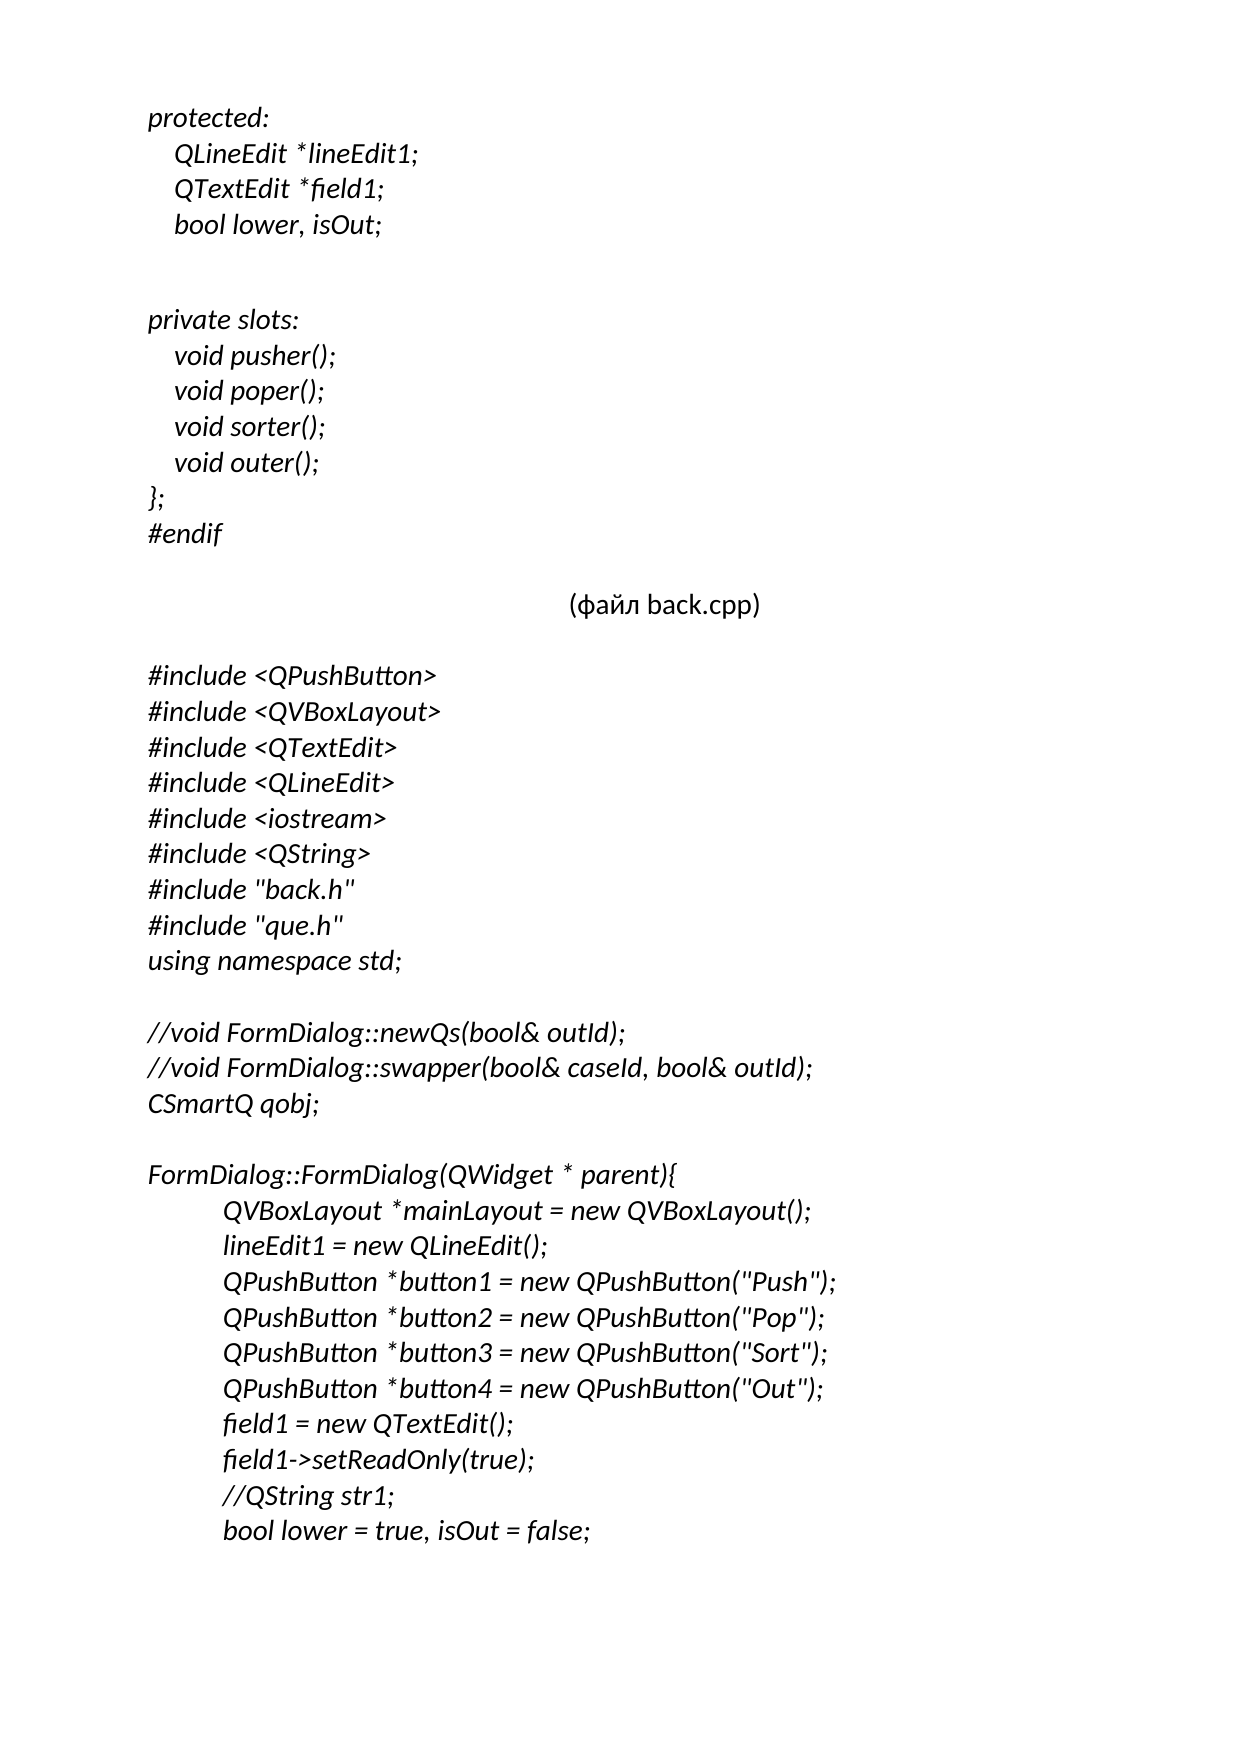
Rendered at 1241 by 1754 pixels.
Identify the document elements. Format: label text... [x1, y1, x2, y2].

text void poper(); [148, 372, 1181, 408]
text (файл back.cpp) [148, 586, 1181, 622]
text //QString str1; [148, 1477, 1181, 1512]
text bool lower = true, isOut = false; [148, 1512, 1181, 1548]
text QPushButton *button3 = new QPushButton("Sort"); [148, 1334, 1181, 1370]
text #include "que.h" [148, 907, 1181, 942]
text field1 = new QTextEdit(); [148, 1406, 1181, 1441]
text QVBoxLayout *mainLayout = new QVBoxLayout(); [148, 1192, 1181, 1227]
text field1->setReadOnly(true); [148, 1441, 1181, 1477]
text //void FormDialog::newQs(bool& outId); [148, 1014, 1181, 1049]
text QPushButton *button4 = new QPushButton("Out"); [148, 1370, 1181, 1406]
text FormDialog::FormDialog(QWidget * parent){ [148, 1156, 1181, 1192]
text }; [148, 479, 1181, 515]
text CSmartQ qobj; [148, 1085, 1181, 1121]
text protected: [148, 99, 1181, 135]
text private slots: [148, 301, 1181, 337]
text void outer(); [148, 444, 1181, 479]
text #include "back.h" [148, 871, 1181, 907]
text #include <iostream> [148, 800, 1181, 836]
text using namespace std; [148, 942, 1181, 978]
text QTextEdit *field1; [148, 170, 1181, 206]
text QLineEdit *lineEdit1; [148, 135, 1181, 170]
text #endif [148, 515, 1181, 551]
text //void FormDialog::swapper(bool& caseId, bool& outId); [148, 1049, 1181, 1085]
text QPushButton *button2 = new QPushButton("Pop"); [148, 1299, 1181, 1334]
text bool lower, isOut; [148, 206, 1181, 242]
text void sorter(); [148, 408, 1181, 444]
text #include <QTextEdit> [148, 729, 1181, 764]
text lineEdit1 = new QLineEdit(); [148, 1227, 1181, 1263]
text #include <QPushButton> [148, 657, 1181, 693]
text void pusher(); [148, 337, 1181, 372]
text #include <QLineEdit> [148, 764, 1181, 800]
text #include <QVBoxLayout> [148, 693, 1181, 729]
text QPushButton *button1 = new QPushButton("Push"); [148, 1263, 1181, 1299]
text #include <QString> [148, 836, 1181, 871]
